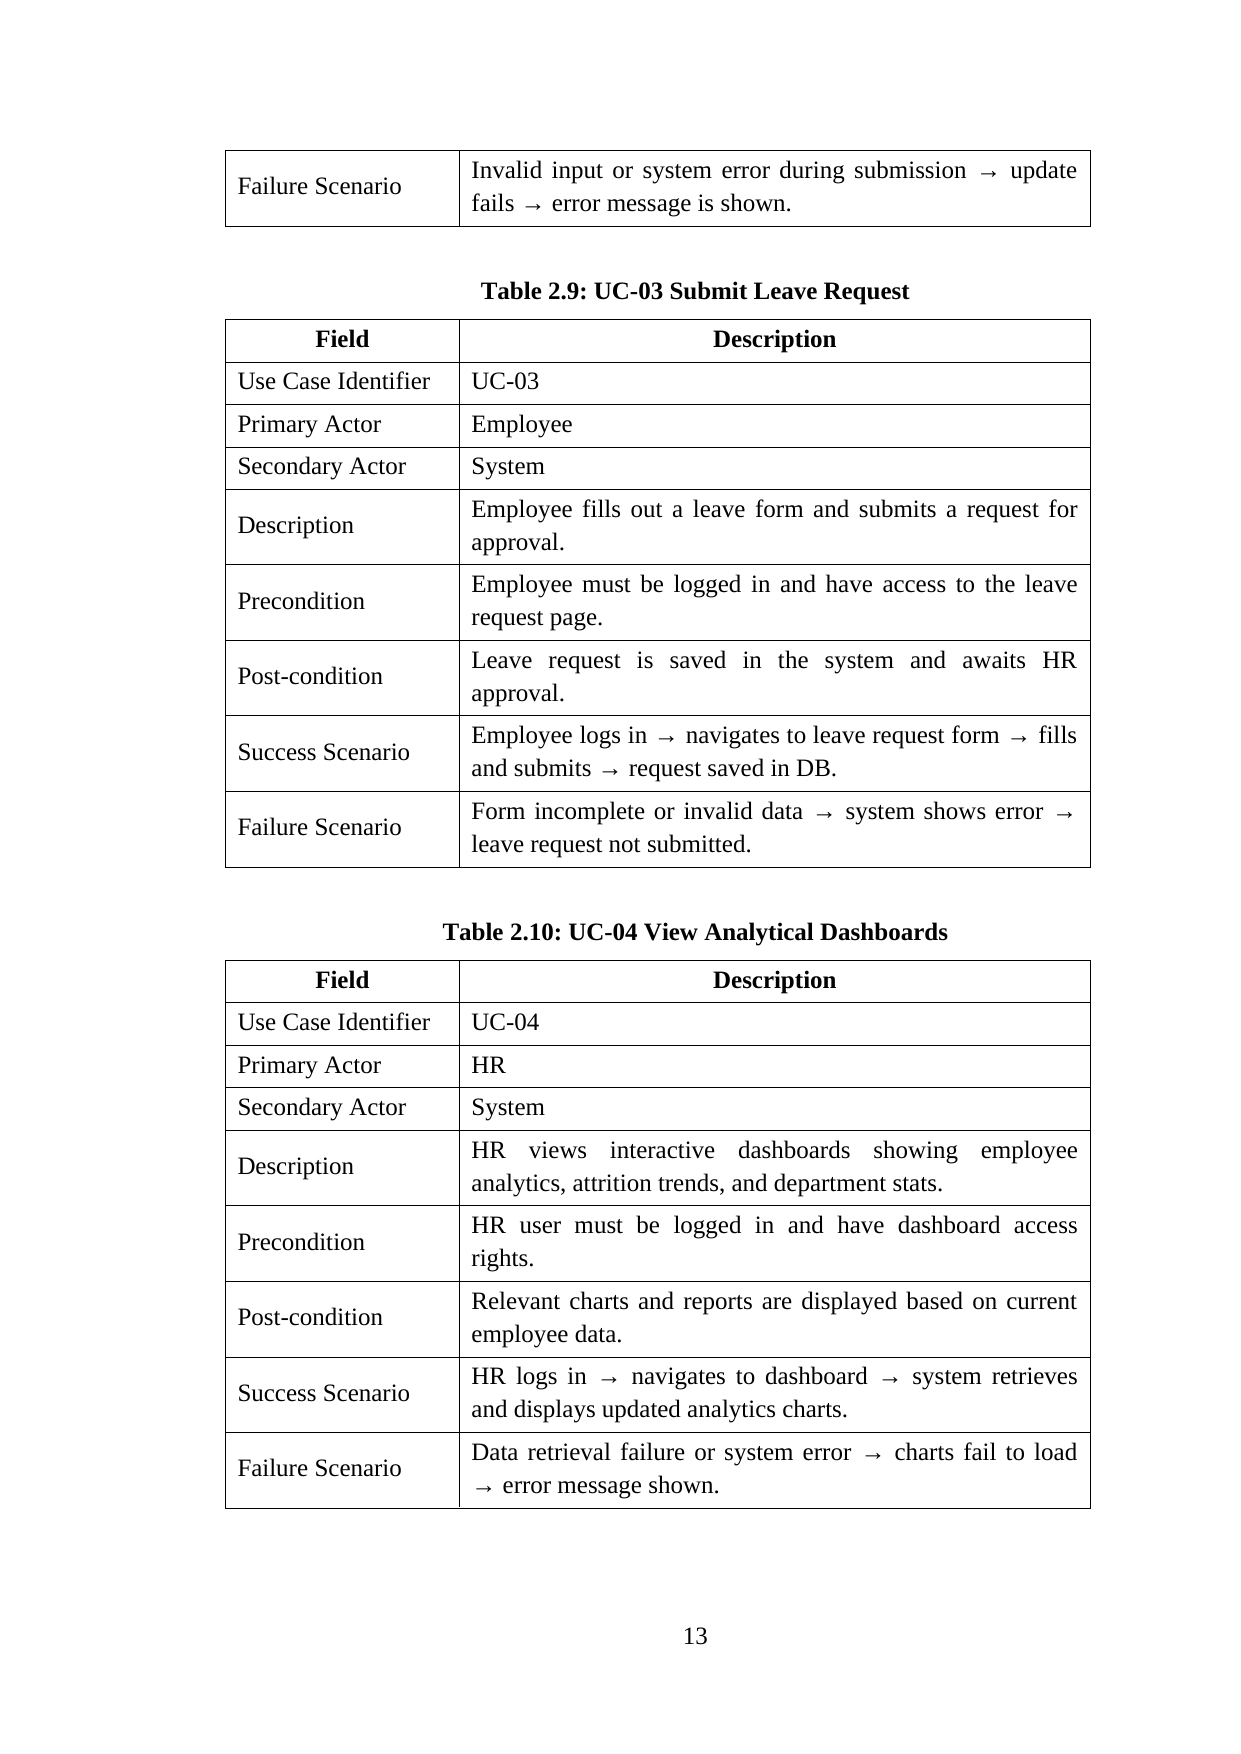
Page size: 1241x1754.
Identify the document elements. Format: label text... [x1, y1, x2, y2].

table_cell Failure Scenario [226, 792, 459, 866]
table_cell Use Case Identifier [226, 363, 459, 404]
table_cell Description [226, 1131, 459, 1205]
table_cell Precondition [226, 565, 459, 640]
table_cell Failure Scenario [226, 151, 459, 226]
table_cell Employee logs in → navigates to leave request form → fills and submits → request saved in DB. [460, 716, 1090, 791]
table_cell UC-04 [460, 1003, 1090, 1045]
table_header Field [226, 961, 459, 1002]
table_cell UC-03 [460, 363, 1090, 404]
table_cell Description [226, 490, 459, 564]
table_cell Precondition [226, 1206, 459, 1281]
table_cell Success Scenario [226, 1358, 459, 1432]
table_cell HR [460, 1046, 1090, 1087]
table_cell Secondary Actor [226, 1088, 459, 1130]
table_cell Primary Actor [226, 405, 459, 446]
table_cell Employee [460, 405, 1090, 446]
table_cell Post-condition [226, 1282, 459, 1356]
table_cell Post-condition [226, 641, 459, 715]
table_cell Form incomplete or invalid data → system shows error → leave request not submitted. [460, 792, 1090, 866]
table_cell System [460, 1088, 1090, 1130]
table_cell Relevant charts and reports are displayed based on current employee data. [460, 1282, 1090, 1356]
table_cell Success Scenario [226, 716, 459, 791]
table_cell Employee must be logged in and have access to the leave request page. [460, 565, 1090, 640]
table_cell HR logs in → navigates to dashboard → system retrieves and displays updated analytics charts. [460, 1358, 1090, 1432]
table_cell Data retrieval failure or system error → charts fail to load → error message shown. [460, 1433, 1090, 1507]
table_cell Failure Scenario [226, 1433, 459, 1507]
table_cell Primary Actor [226, 1046, 459, 1087]
table_cell Leave request is saved in the system and awaits HR approval. [460, 641, 1090, 715]
table_cell Invalid input or system error during submission → update fails → error message is shown. [460, 151, 1090, 226]
table_cell HR user must be logged in and have dashboard access rights. [460, 1206, 1090, 1281]
table_cell HR views interactive dashboards showing employee analytics, attrition trends, and department stats. [460, 1131, 1090, 1205]
table_header Field [226, 320, 459, 361]
table_cell Employee fills out a leave form and submits a request for approval. [460, 490, 1090, 564]
table_cell Use Case Identifier [226, 1003, 459, 1045]
table_header Description [460, 961, 1090, 1002]
table_cell Secondary Actor [226, 448, 459, 489]
table_header Description [460, 320, 1090, 361]
table_cell System [460, 448, 1090, 489]
